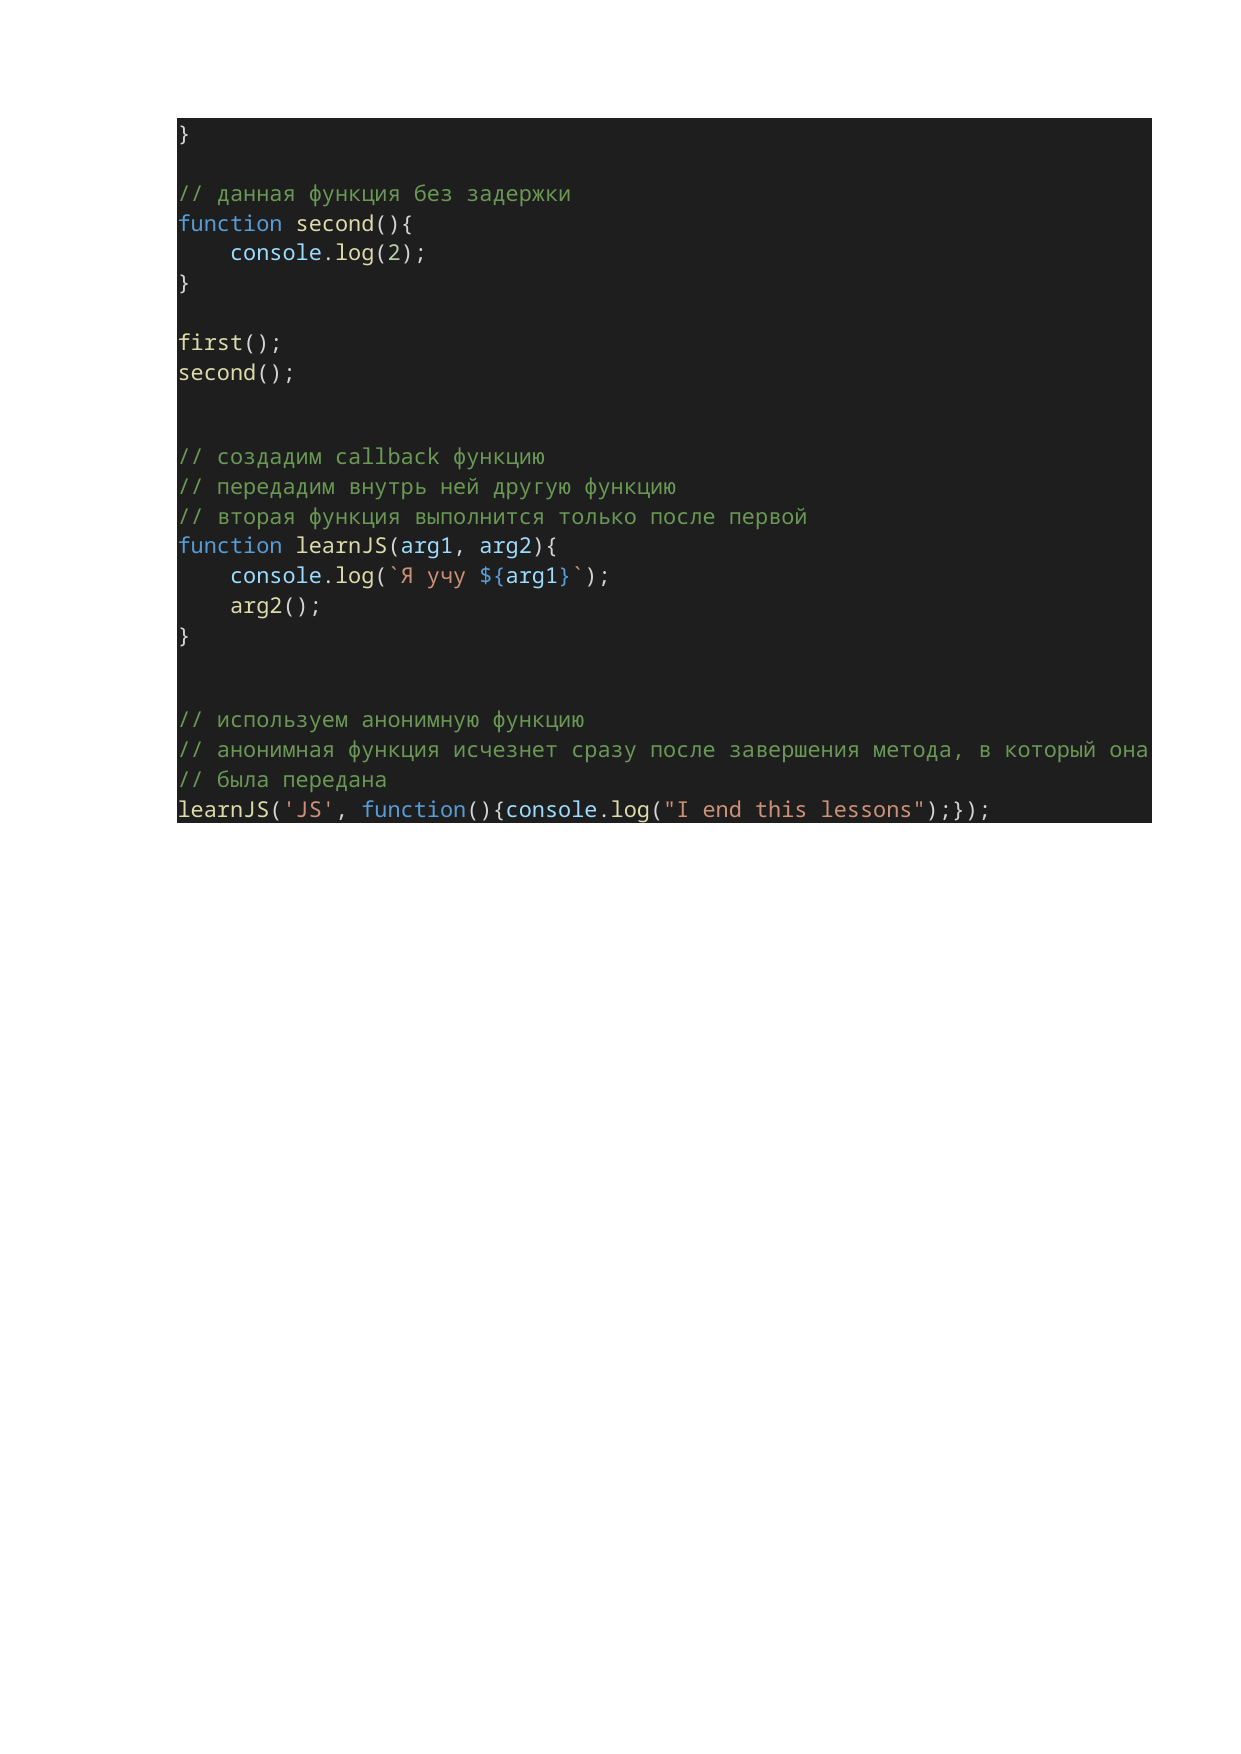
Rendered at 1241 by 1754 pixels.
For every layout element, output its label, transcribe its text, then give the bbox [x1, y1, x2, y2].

text learnJS('JS', function(){console.log("I end this lessons");}); [177, 794, 1152, 823]
text // была передана [177, 764, 1152, 794]
text second(); [177, 356, 1152, 386]
text // используем анонимную функцию [177, 704, 1152, 734]
text arg2(); [177, 590, 1152, 620]
text // анонимная функция исчезнет сразу после завершения метода, в который она [177, 734, 1152, 764]
text // вторая функция выполнится только после первой [177, 501, 1152, 530]
text } [177, 620, 1152, 649]
text console.log(`Я учу ${arg1}`); [177, 560, 1152, 590]
text // создадим callback функцию [177, 441, 1152, 471]
text console.log(2); [177, 237, 1152, 267]
text // передадим внутрь ней другую функцию [177, 471, 1152, 501]
text function learnJS(arg1, arg2){ [177, 530, 1152, 560]
text // данная функция без задержки [177, 178, 1152, 207]
text function second(){ [177, 207, 1152, 237]
text } [177, 118, 1152, 148]
text } [177, 267, 1152, 297]
text first(); [177, 327, 1152, 356]
